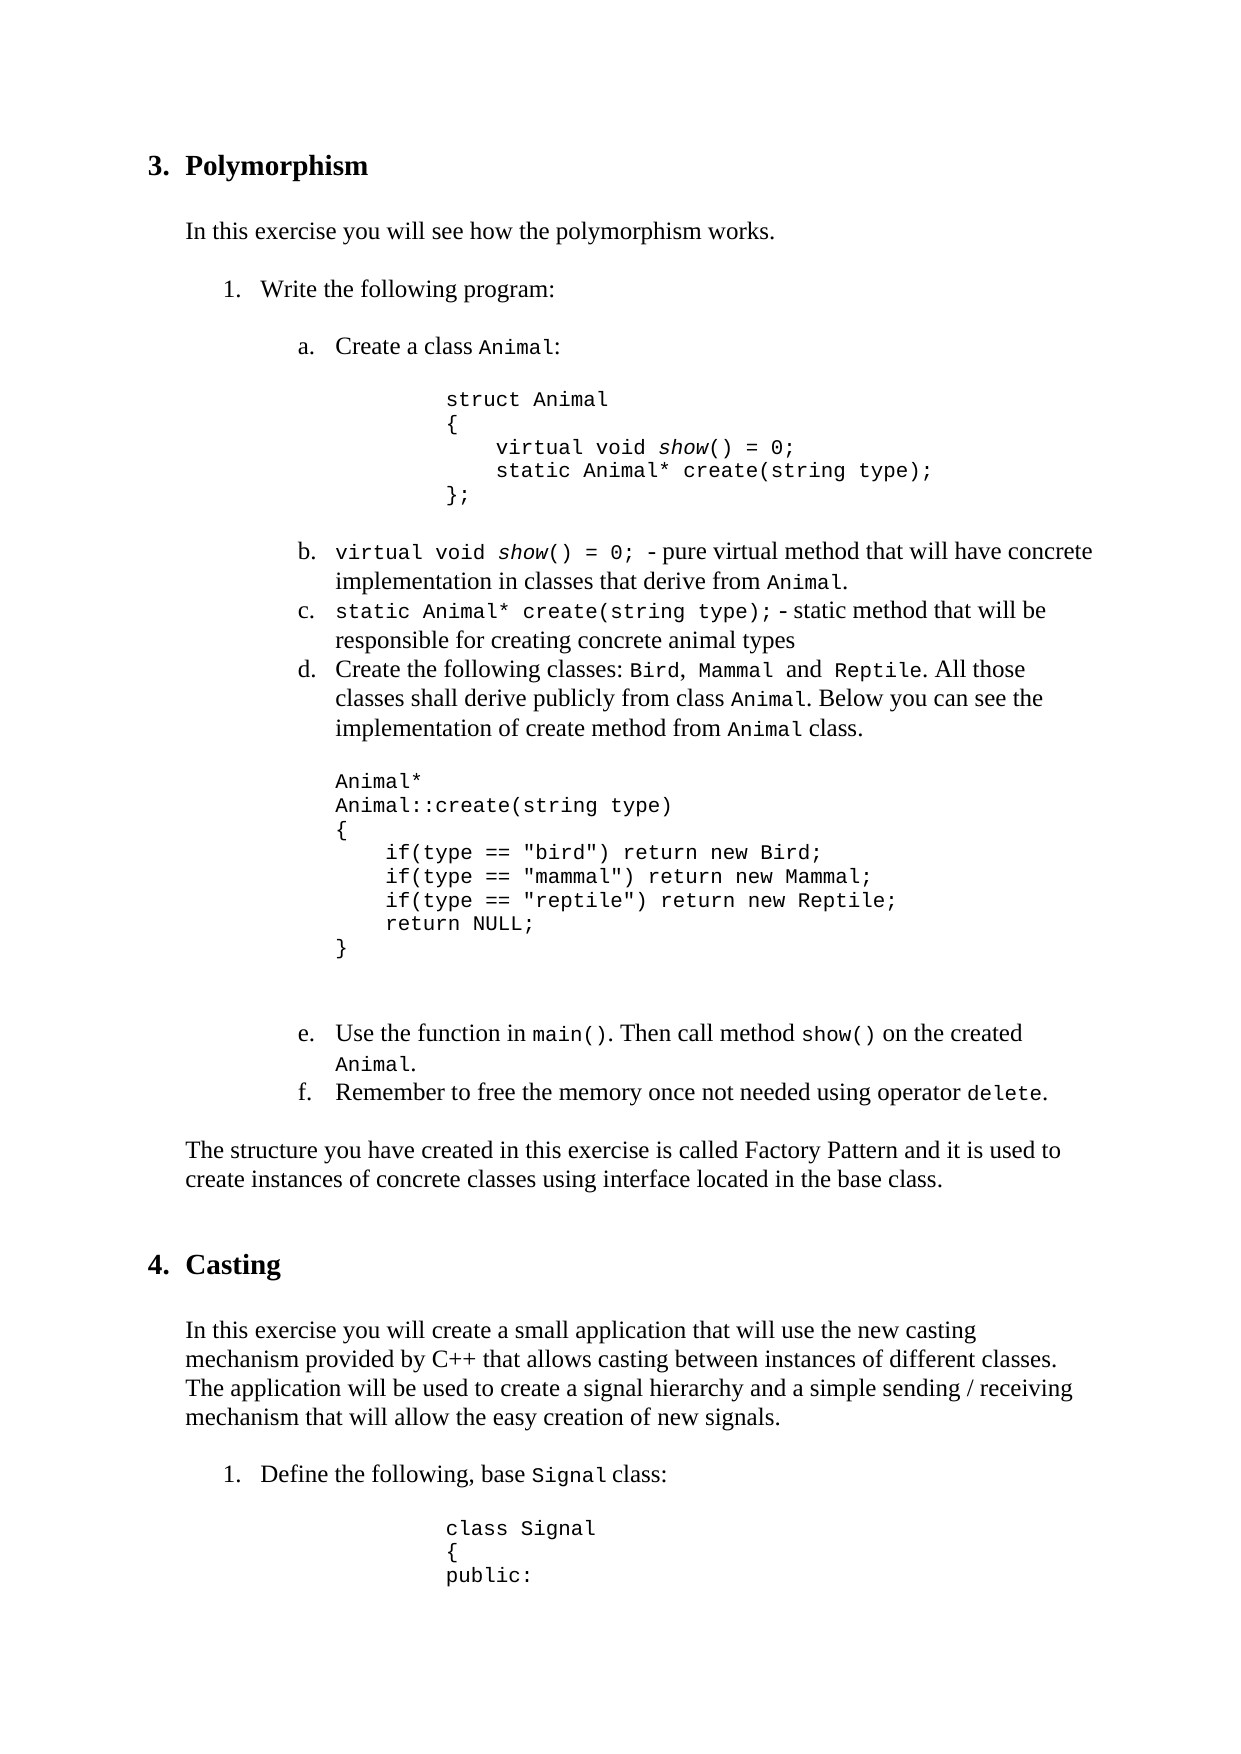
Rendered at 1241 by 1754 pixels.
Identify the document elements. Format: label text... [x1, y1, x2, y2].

list Define the following, base Signal class: [223, 1459, 1093, 1489]
text if(type == "mammal") return new Mammal; [335, 866, 1093, 890]
text In this exercise you will see how the polymorphism works. [185, 216, 1093, 245]
list Create the following classes: Bird, Mammal and Reptile. All those classes shall derive publicly from class Animal. Below you can see the implementation of create method from Animal class. [298, 654, 1093, 743]
list Create a class Animal: [298, 331, 1093, 361]
text Animal::create(string type) [335, 795, 1093, 819]
text In this exercise you will create a small application that will use the new casting mechanism provided by C++ that allows casting between instances of different classes. [185, 1315, 1093, 1373]
text } [260, 937, 1093, 961]
text { [148, 413, 1093, 437]
text The application will be used to create a signal hierarchy and a simple sending / receiving mechanism that will allow the easy creation of new signals. [185, 1373, 1093, 1430]
text virtual void show() = 0; [148, 437, 1093, 460]
subtitle Polymorphism [148, 148, 1093, 181]
list Use the function in main(). Then call method show() on the created Animal. [298, 1018, 1093, 1077]
text { [148, 1541, 1093, 1565]
text return NULL; [335, 913, 1093, 937]
list Remember to free the memory once not needed using operator delete. [298, 1077, 1093, 1107]
text if(type == "bird") return new Bird; [335, 842, 1093, 866]
text static Animal* create(string type); [148, 460, 1093, 484]
text struct Animal [148, 389, 1093, 413]
list virtual void show() = 0; - pure virtual method that will have concrete implementation in classes that derive from Animal. [298, 536, 1093, 596]
text public: [148, 1565, 1093, 1588]
text Animal* [335, 771, 1093, 795]
text { [335, 819, 1093, 842]
text The structure you have created in this exercise is called Factory Pattern and it is used to create instances of concrete classes using interface located in the base class. [185, 1136, 1093, 1193]
text class Signal [148, 1517, 1093, 1541]
list Write the following program: [223, 274, 1093, 331]
text }; [148, 484, 1093, 508]
subtitle Casting [148, 1247, 1093, 1280]
list static Animal* create(string type); - static method that will be responsible for creating concrete animal types [298, 596, 1093, 654]
text if(type == "reptile") return new Reptile; [335, 890, 1093, 913]
